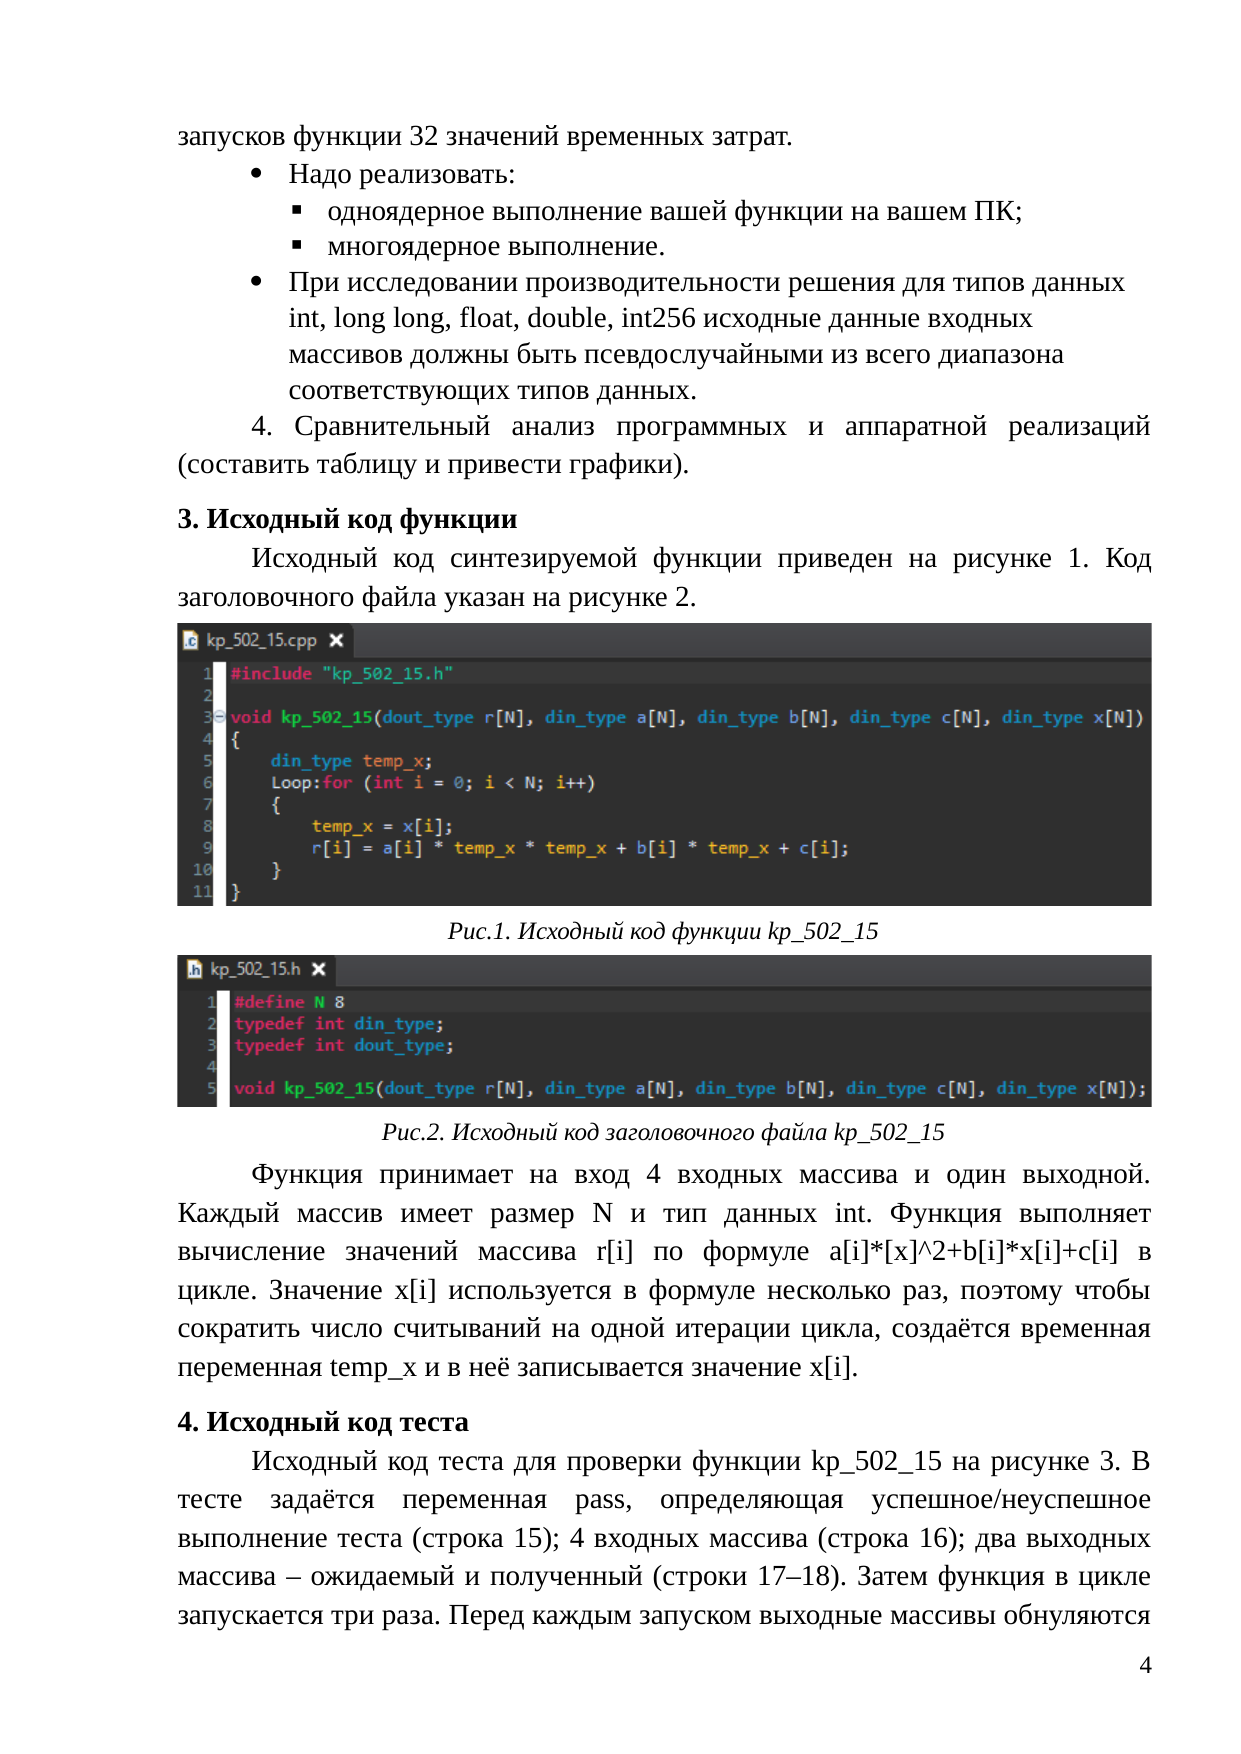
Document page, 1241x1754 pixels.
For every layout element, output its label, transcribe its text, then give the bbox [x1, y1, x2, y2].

picture [177, 955, 1152, 1107]
list многоядерное выполнение. [290, 228, 1152, 262]
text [177, 1443, 1152, 1630]
text 4. Исходный код теста [177, 1404, 1152, 1438]
text 3. Исходный код функции [177, 502, 1152, 535]
list одноядерное выполнение вашей функции на вашем ПК; [290, 193, 1152, 226]
picture [177, 623, 1152, 906]
text Рис.2. Исходный код заголовочного файла kp_502_15 [177, 1117, 1152, 1146]
list Надо реализовать: [251, 157, 1152, 190]
text Функция принимает на вход 4 входных массива и один выходной. Каждый массив имеет размер N и тип данных int. Функция выполняет вычисление значений массива r[i] по формуле a[i]*[x]^2+b[i]*x[i]+c[i] в цикле. Значение x[i] используется в формуле несколько раз, поэтому чтобы сократить число считываний на одной итерации цикла, создаётся временная переменная temp_x и в неё записывается значение x[i]. [177, 1156, 1152, 1382]
text Исходный код синтезируемой функции приведен на рисунке 1. Код заголовочного файла указан на рисунке 2. [177, 540, 1152, 612]
list При исследовании производительности решения для типов данных int, long long, float, double, int256 исходные данные входных массивов должны быть псевдослучайными из всего диапазона соответствующих типов данных. [251, 264, 1152, 406]
text 4. Сравнительный анализ программных и аппаратной реализаций (составить таблицу и привести графики). [177, 408, 1152, 480]
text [177, 118, 1152, 152]
text Рис.1. Исходный код функции kp_502_15 [177, 916, 1152, 945]
